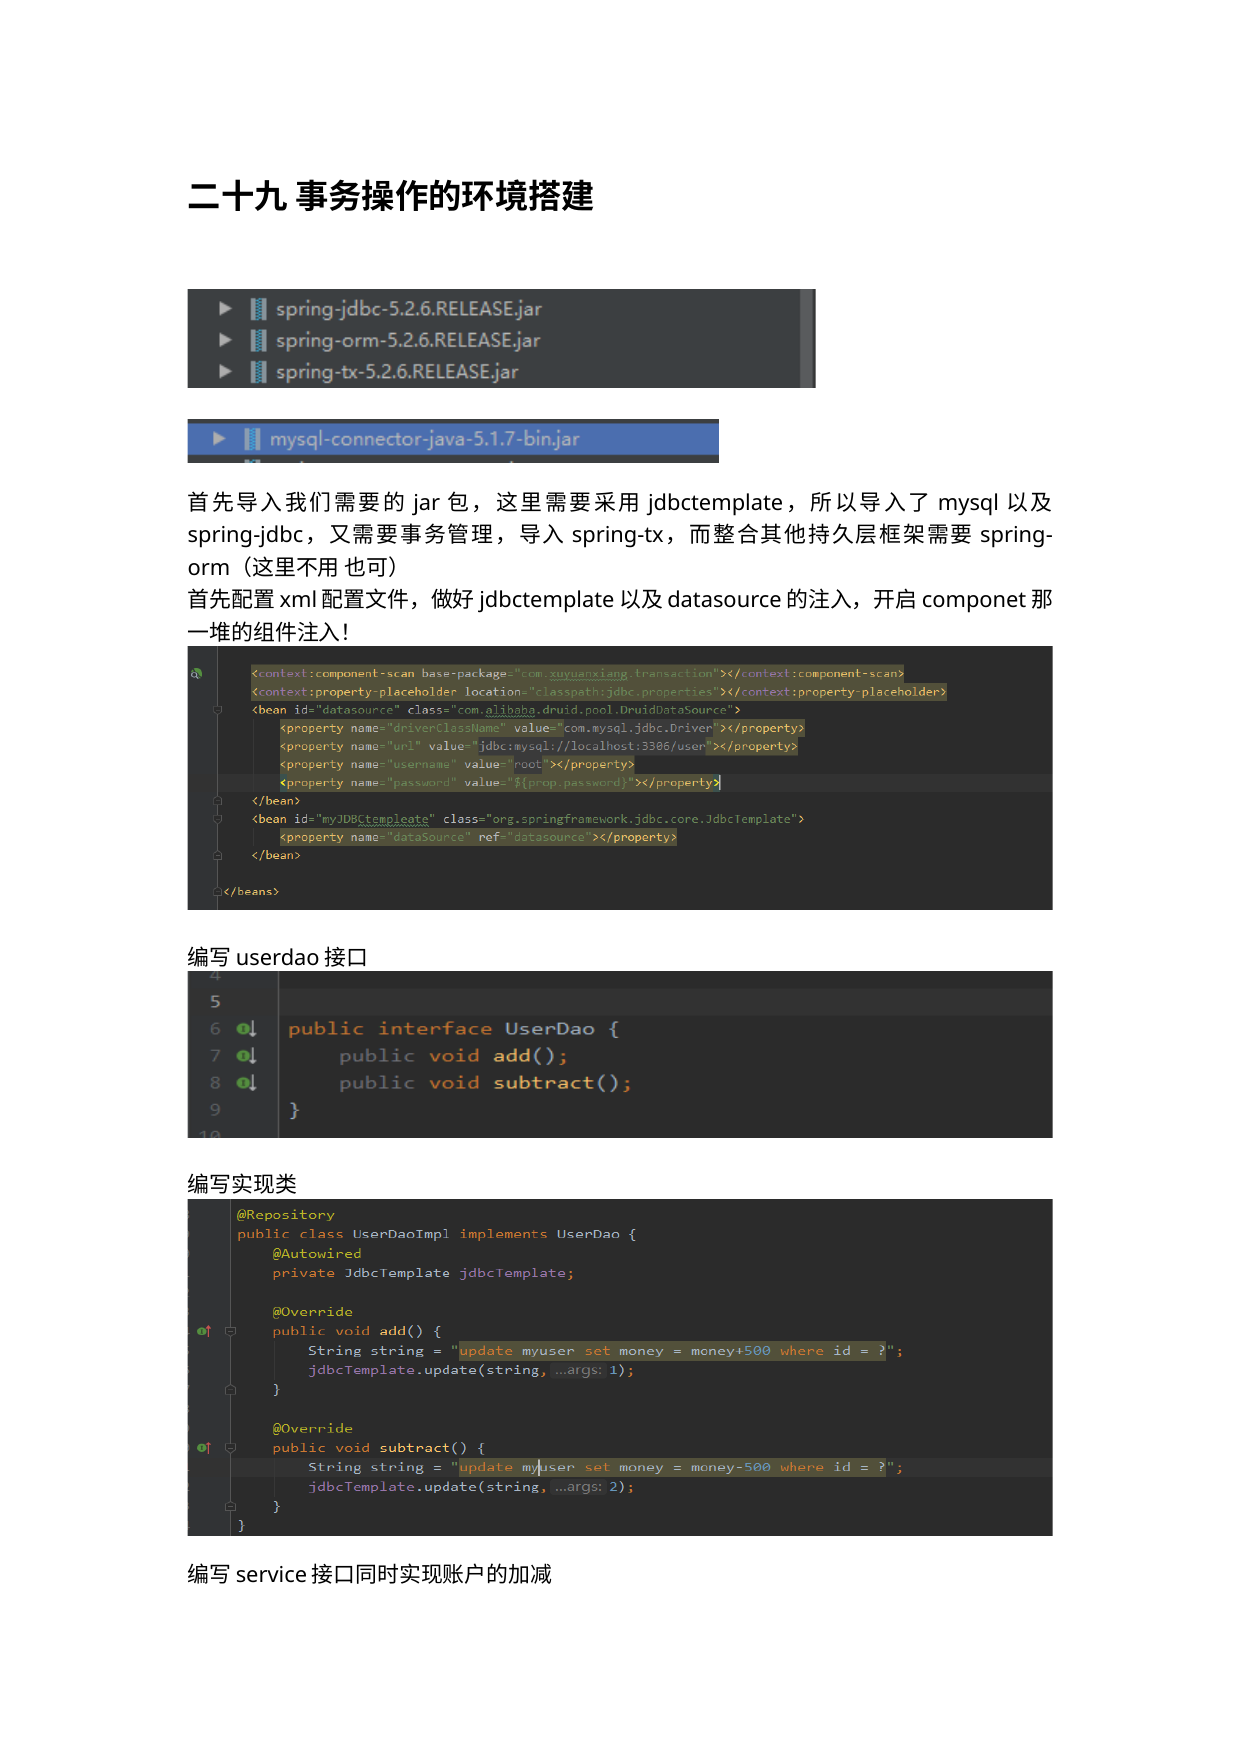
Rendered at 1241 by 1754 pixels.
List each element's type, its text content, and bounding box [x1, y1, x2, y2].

picture [187, 971, 1053, 1138]
text 首先配置xml配置文件，做好jdbctemplate以及datasource的注入，开启componet那一堆的组件注入！ [187, 582, 1053, 646]
text 编写实现类 [187, 1167, 1053, 1199]
picture [187, 289, 816, 388]
picture [187, 646, 1053, 910]
text 编写service接口同时实现账户的加减 [187, 1557, 1053, 1589]
picture [187, 1199, 1053, 1536]
text 编写userdao接口 [187, 939, 1053, 971]
subtitle 二十九 事务操作的环境搭建 [187, 162, 1053, 227]
picture [187, 419, 719, 463]
text 首先导入我们需要的jar包，这里需要采用jdbctemplate，所以导入了mysql以及spring-jdbc，又需要事务管理，导入spring-tx，而整合其他持久层框架需要spring-orm（这里不用 也可） [187, 484, 1053, 582]
